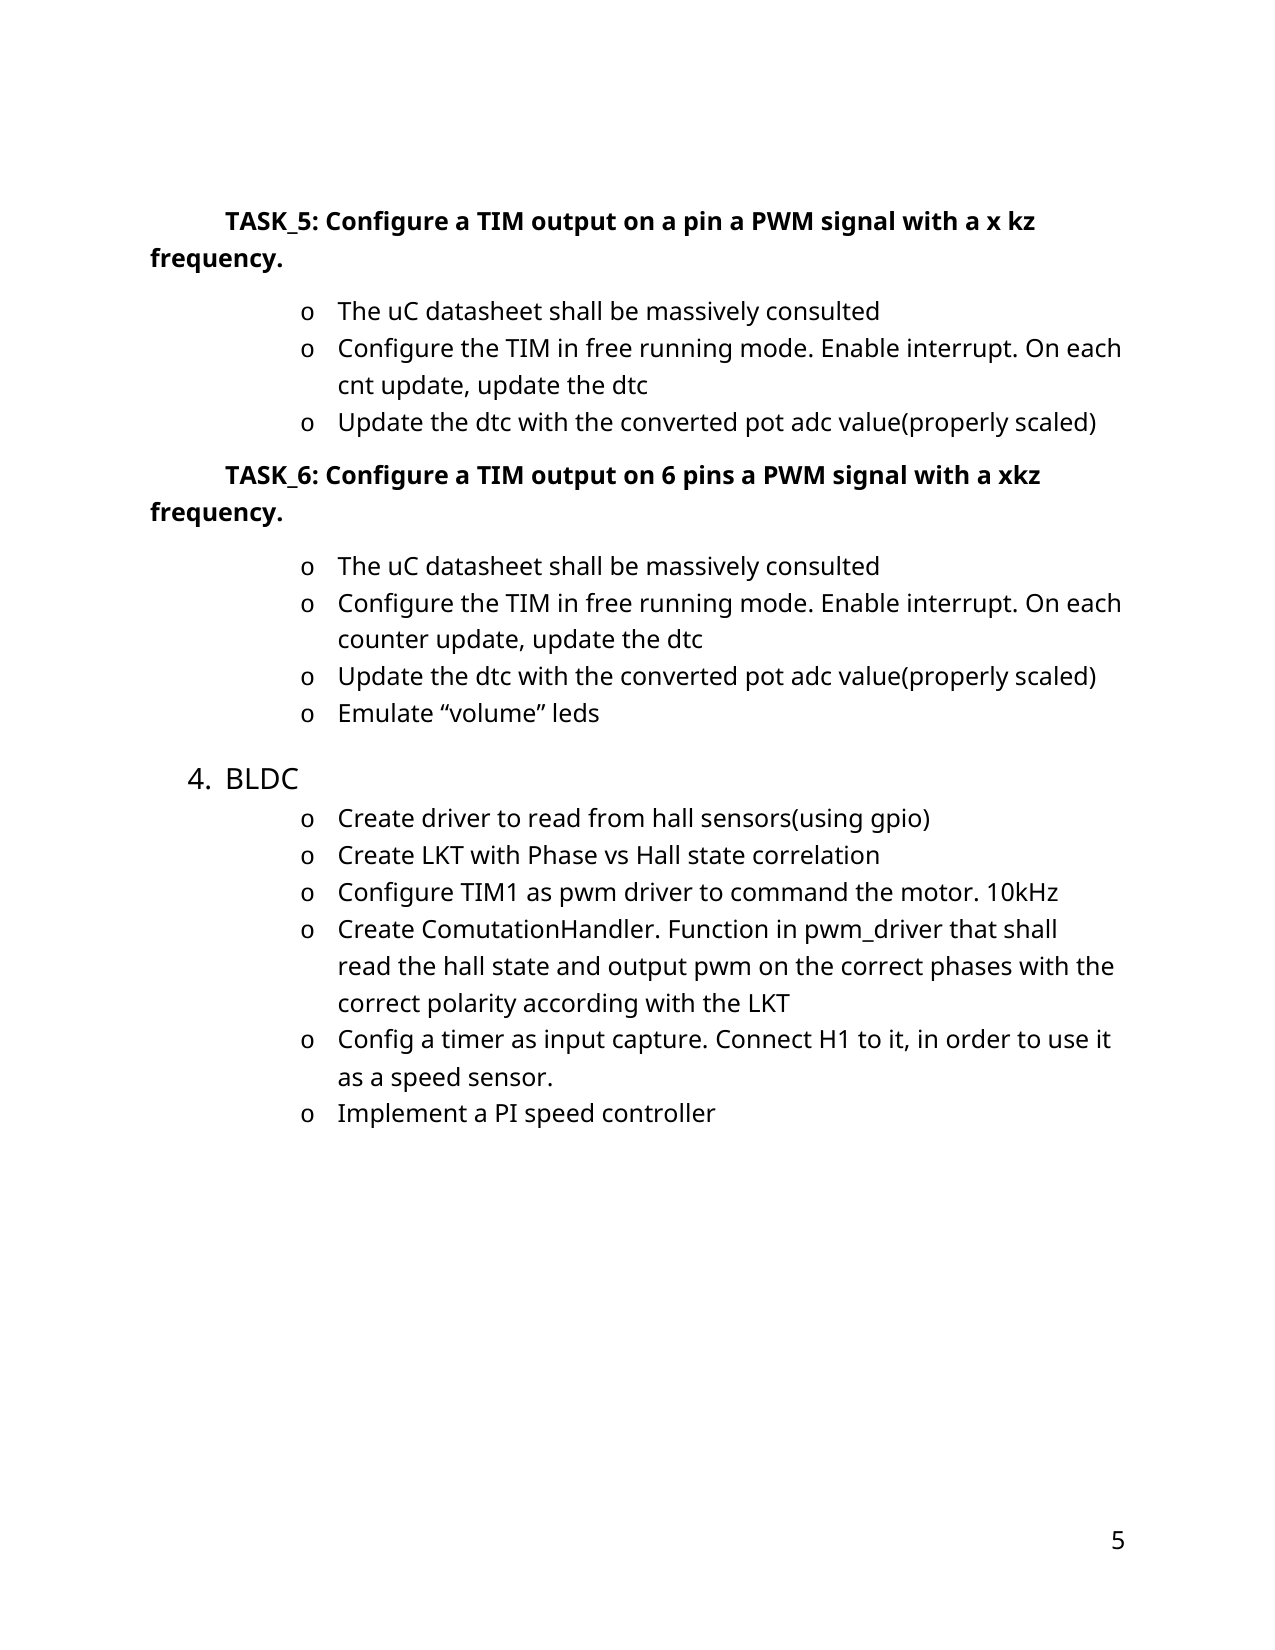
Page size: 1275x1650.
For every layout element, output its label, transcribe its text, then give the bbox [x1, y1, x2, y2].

list Update the dtc with the converted pot adc value(properly scaled) [300, 659, 1125, 693]
list read the hall state and output pwm on the correct phases with the correct polarity according with the LKT [337, 949, 1125, 1019]
list The uC datasheet shall be massively consulted [300, 294, 1125, 328]
subtitle BLDC [187, 758, 1125, 798]
list Implement a PI speed controller [300, 1096, 1125, 1130]
list Configure the TIM in free running mode. Enable interrupt. On each cnt update, update the dtc [300, 331, 1125, 402]
list Emulate “volume” leds [300, 696, 1125, 730]
list Update the dtc with the converted pot adc value(properly scaled) [300, 404, 1125, 439]
text TASK_5: Configure a TIM output on a pin a PWM signal with a x kz frequency. [150, 203, 1125, 274]
list Configure the TIM in free running mode. Enable interrupt. On each counter update, update the dtc [300, 585, 1125, 656]
list Config a timer as input capture. Connect H1 to it, in order to use it as a speed sensor. [300, 1022, 1125, 1093]
list Configure TIM1 as pwm driver to command the motor. 10kHz [300, 875, 1125, 909]
list Create ComutationHandler. Function in pwm_driver that shall [300, 912, 1125, 946]
list Create driver to read from hall sensors(using gpio) [300, 801, 1125, 835]
list The uC datasheet shall be massively consulted [300, 548, 1125, 582]
list Create LKT with Phase vs Hall state correlation [300, 838, 1125, 872]
text TASK_6: Configure a TIM output on 6 pins a PWM signal with a xkz frequency. [150, 458, 1125, 529]
